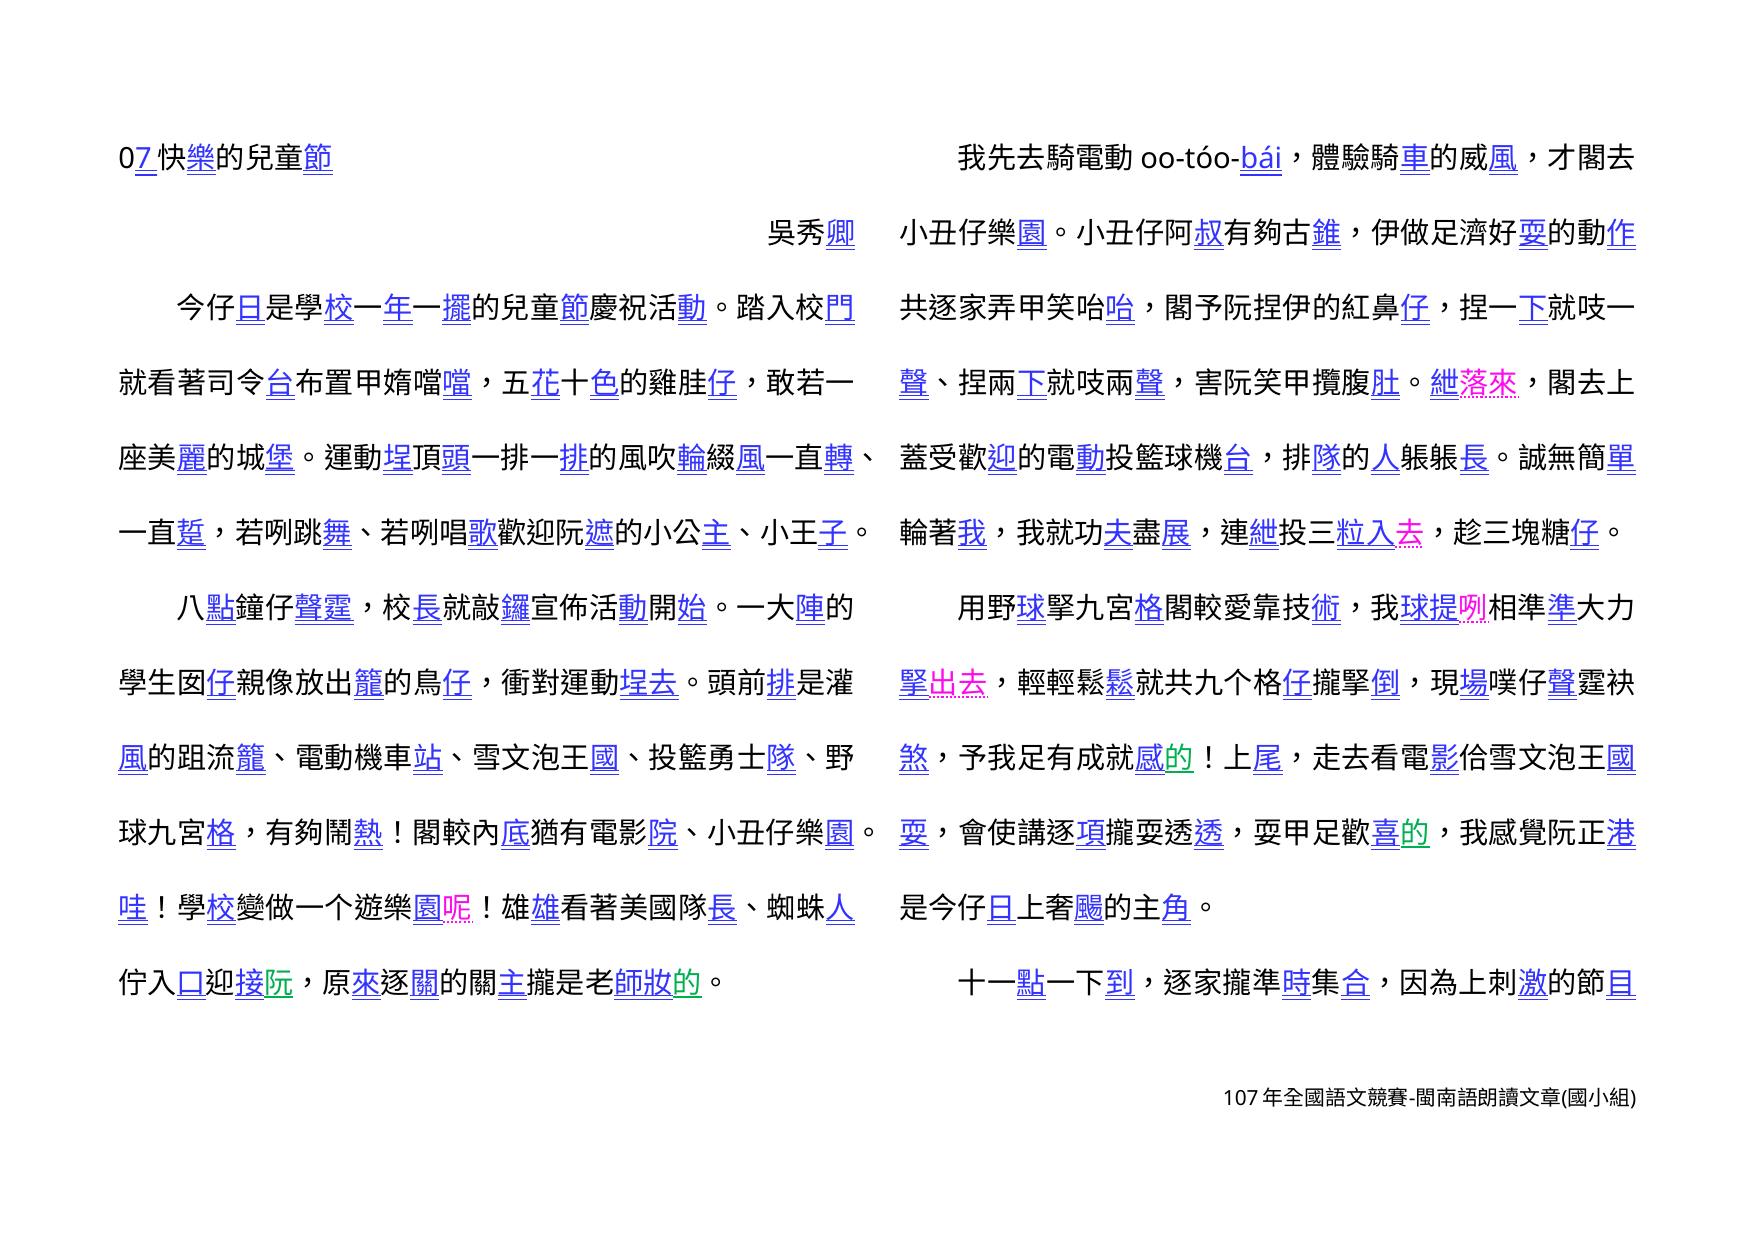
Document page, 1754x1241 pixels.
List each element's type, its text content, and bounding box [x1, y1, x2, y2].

text 07快樂的兒童節 [118, 118, 855, 193]
text 今仔日是學校一年一擺的兒童節慶祝活動。踏入校門就看著司令台布置甲媠噹噹，五花十色的雞胿仔，敢若一座美麗的城堡。運動埕頂頭一排一排的風吹輪綴風一直轉、一直踅，若咧跳舞、若咧唱歌歡迎阮遮的小公主、小王子。 [118, 268, 855, 568]
text 用野球掔九宮格閣較愛靠技術，我球提咧相準準大力掔出去，輕輕鬆鬆就共九个格仔攏掔倒，現場噗仔聲霆袂煞，予我足有成就感的！上尾，走去看電影佮雪文泡王國耍，會使講逐項攏耍透透，耍甲足歡喜的，我感覺阮正港是今仔日上奢颺的主角。 [899, 568, 1636, 943]
text 我先去騎電動oo-tóo-bái，體驗騎車的威風，才閣去小丑仔樂園。小丑仔阿叔有夠古錐，伊做足濟好耍的動作共逐家弄甲笑咍咍，閣予阮捏伊的紅鼻仔，捏一下就吱一聲、捏兩下就吱兩聲，害阮笑甲攬腹肚。紲落來，閣去上蓋受歡迎的電動投籃球機台，排隊的人躼躼長。誠無簡單輪著我，我就功夫盡展，連紲投三粒入去，趁三塊糖仔。 [899, 118, 1636, 568]
text 吳秀卿 [118, 193, 855, 268]
text 八點鐘仔聲霆，校長就敲鑼宣佈活動開始。一大陣的學生囡仔親像放出籠的鳥仔，衝對運動埕去。頭前排是灌風的跙流籠、電動機車站、雪文泡王國、投籃勇士隊、野球九宮格，有夠鬧熱！閣較內底猶有電影院、小丑仔樂園。哇！學校變做一个遊樂園呢！雄雄看著美國隊長、蜘蛛人佇入口迎接阮，原來逐關的關主攏是老師妝的。 [118, 568, 855, 1018]
